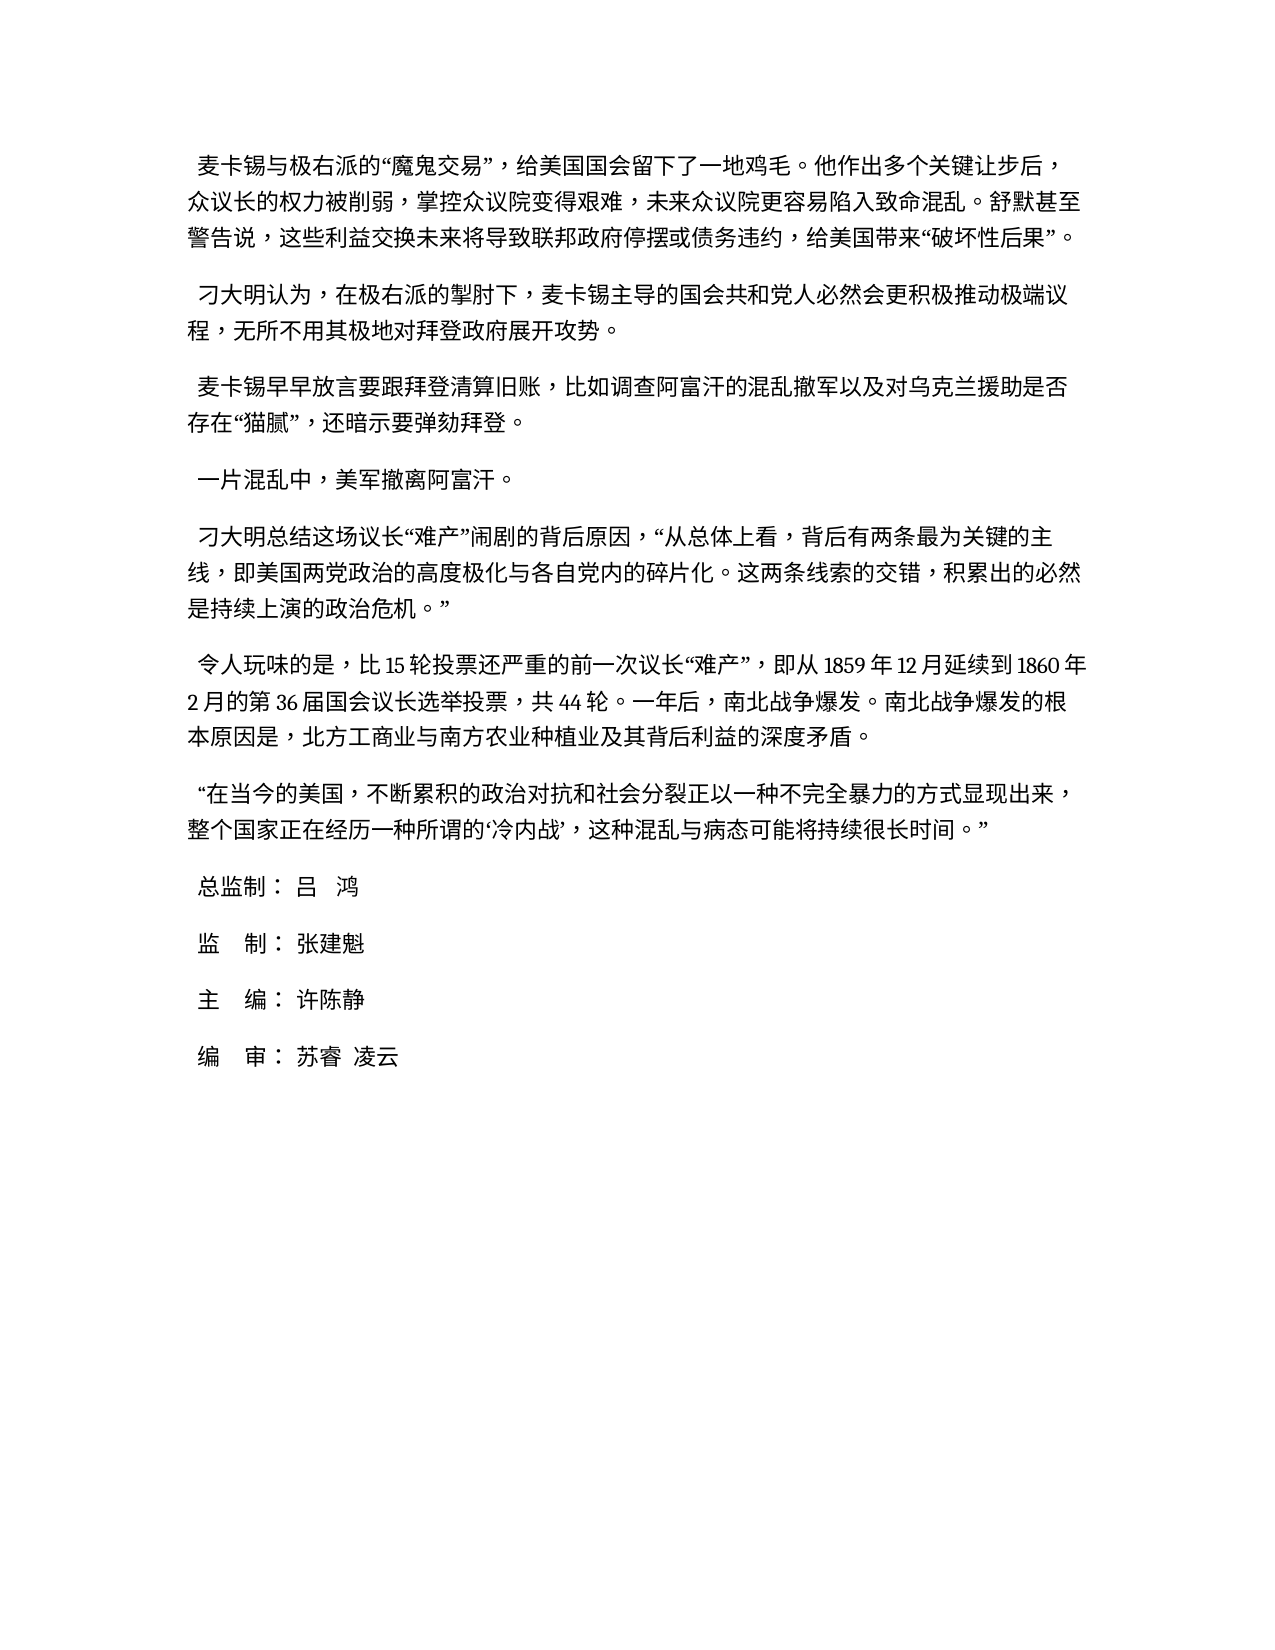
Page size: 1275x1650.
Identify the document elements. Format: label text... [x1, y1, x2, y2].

text 刁大明认为，在极右派的掣肘下，麦卡锡主导的国会共和党人必然会更积极推动极端议程，无所不用其极地对拜登政府展开攻势。 [187, 279, 1087, 346]
text 总监制： 吕 鸿 [187, 871, 1087, 902]
text 令人玩味的是，比15轮投票还严重的前一次议长“难产”，即从1859年12月延续到1860年2月的第36届国会议长选举投票，共44轮。一年后，南北战争爆发。南北战争爆发的根本原因是，北方工商业与南方农业种植业及其背后利益的深度矛盾。 [187, 649, 1087, 753]
text 主 编： 许陈静 [187, 984, 1087, 1016]
text 监 制： 张建魁 [187, 928, 1087, 959]
text 编 审： 苏睿 凌云 [187, 1041, 1087, 1072]
text 刁大明总结这场议长“难产”闹剧的背后原因，“从总体上看，背后有两条最为关键的主线，即美国两党政治的高度极化与各自党内的碎片化。这两条线索的交错，积累出的必然是持续上演的政治危机。” [187, 521, 1087, 624]
text 麦卡锡早早放言要跟拜登清算旧账，比如调查阿富汗的混乱撤军以及对乌克兰援助是否存在“猫腻”，还暗示要弹劾拜登。 [187, 371, 1087, 438]
text 麦卡锡与极右派的“魔鬼交易”，给美国国会留下了一地鸡毛。他作出多个关键让步后，众议长的权力被削弱，掌控众议院变得艰难，未来众议院更容易陷入致命混乱。舒默甚至警告说，这些利益交换未来将导致联邦政府停摆或债务违约，给美国带来“破坏性后果”。 [187, 150, 1087, 253]
text “在当今的美国，不断累积的政治对抗和社会分裂正以一种不完全暴力的方式显现出来，整个国家正在经历一种所谓的‘冷内战’，这种混乱与病态可能将持续很长时间。” [187, 778, 1087, 845]
text 一片混乱中，美军撤离阿富汗。 [187, 464, 1087, 495]
